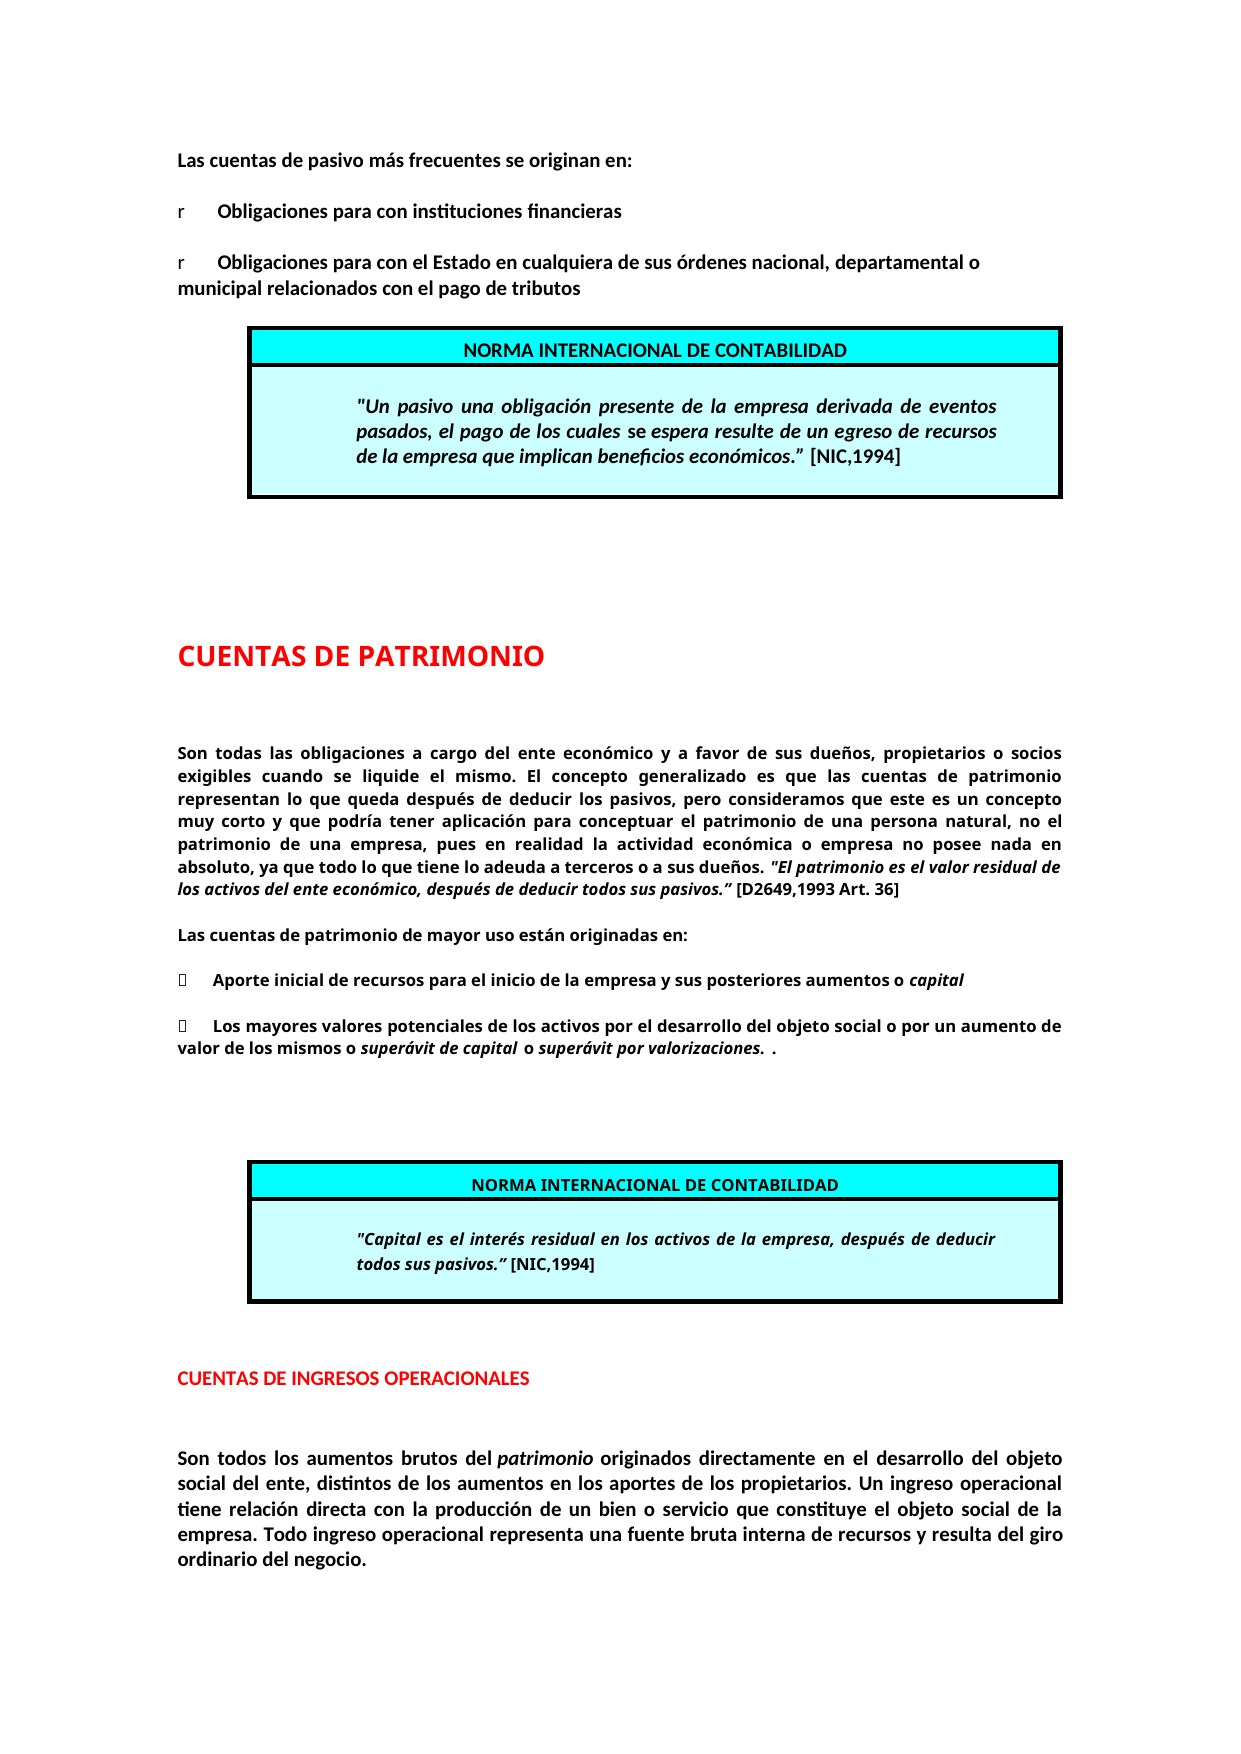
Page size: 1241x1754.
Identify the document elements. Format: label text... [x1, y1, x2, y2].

table_header NORMA INTERNACIONAL DE CONTABILIDAD [252, 330, 1058, 363]
text Las cuentas de patrimonio de mayor uso están originadas en: [177, 923, 1063, 946]
text  Los mayores valores potenciales de los activos por el desarrollo del objeto social o por un aumento de valor de los mismos o superávit de capital o superávit por valorizaciones. . [177, 1014, 1063, 1059]
table_cell [252, 1201, 345, 1299]
text CUENTAS DE INGRESOS OPERACIONALES [177, 1365, 1063, 1390]
table_header NORMA INTERNACIONAL DE CONTABILIDAD [252, 1164, 1058, 1197]
text  Aporte inicial de recursos para el inicio de la empresa y sus posteriores aumentos o capital [177, 969, 1063, 991]
table_cell [1010, 1201, 1058, 1299]
table_cell "Capital es el interés residual en los activos de la empresa, después de deducir todos sus pasivos.” [NIC,1994] [345, 1201, 1010, 1299]
table_cell "Un pasivo una obligación presente de la empresa derivada de eventos pasados, el pago de los cuales se espera resulte de un egreso de recursos de la empresa que implican beneficios económicos.” [NIC,1994] [345, 367, 1010, 494]
table_cell [1010, 367, 1058, 494]
text CUENTAS DE PATRIMONIO [177, 636, 1063, 674]
table_cell [252, 367, 345, 494]
text Las cuentas de pasivo más frecuentes se originan en: [177, 148, 1063, 173]
text r Obligaciones para con el Estado en cualquiera de sus órdenes nacional, departamental o municipal relacionados con el pago de tributos [177, 249, 1063, 300]
text Son todas las obligaciones a cargo del ente económico y a favor de sus dueños, propietarios o socios exigibles cuando se liquide el mismo. El concepto generalizado es que las cuentas de patrimonio representan lo que queda después de deducir los pasivos, pero consideramos que este es un concepto muy corto y que podría tener aplicación para conceptuar el patrimonio de una persona natural, no el patrimonio de una empresa, pues en realidad la actividad económica o empresa no posee nada en absoluto, ya que todo lo que tiene lo adeuda a terceros o a sus dueños. "El patrimonio es el valor residual de los activos del ente económico, después de deducir todos sus pasivos.” [D2649,1993 Art. 36] [177, 742, 1063, 901]
text Son todos los aumentos brutos del patrimonio originados directamente en el desarrollo del objeto social del ente, distintos de los aumentos en los aportes de los propietarios. Un ingreso operacional tiene relación directa con la producción de un bien o servicio que constituye el objeto social de la empresa. Todo ingreso operacional representa una fuente bruta interna de recursos y resulta del giro ordinario del negocio. [177, 1445, 1063, 1572]
text r Obligaciones para con instituciones financieras [177, 198, 1063, 224]
